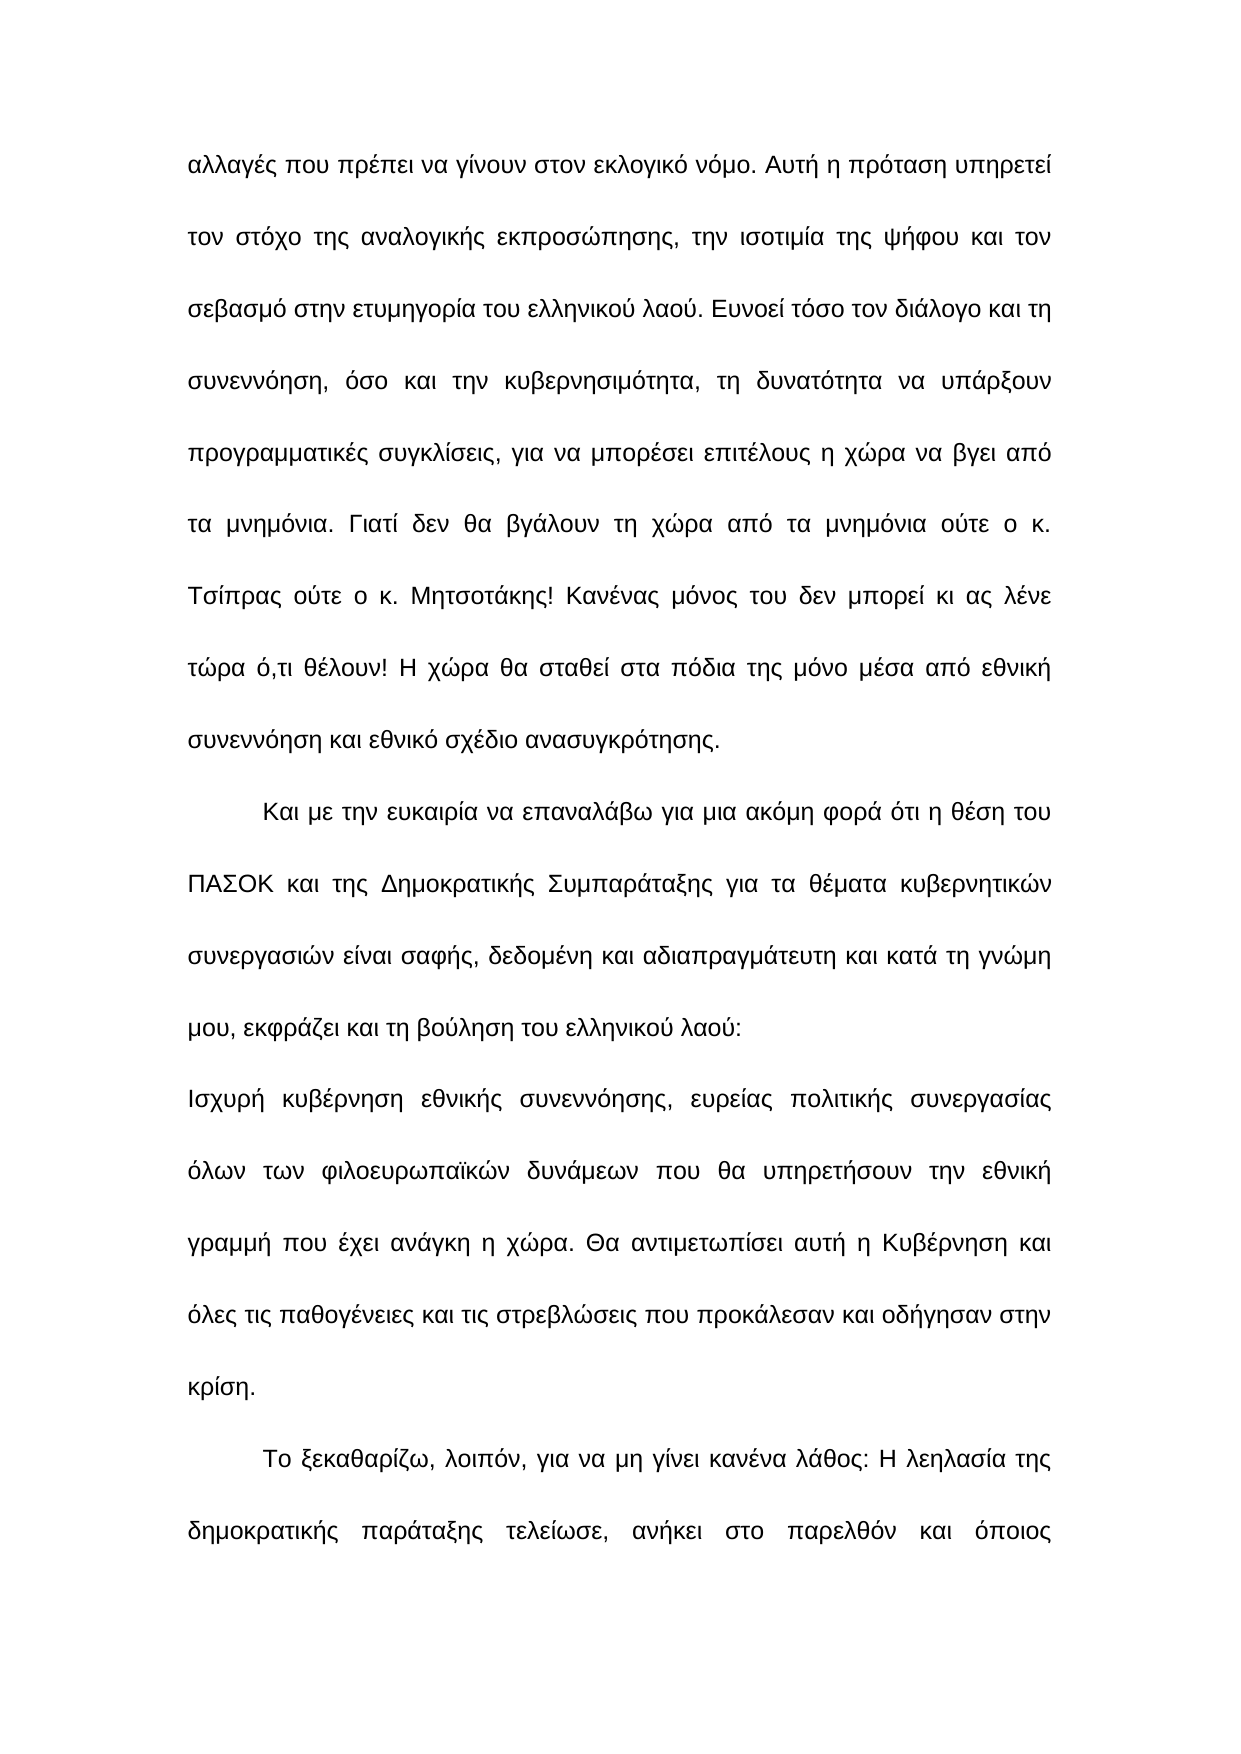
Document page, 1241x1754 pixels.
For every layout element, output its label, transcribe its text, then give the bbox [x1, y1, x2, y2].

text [187, 150, 1053, 754]
text Ισχυρή κυβέρνηση εθνικής συνεννόησης, ευρείας πολιτικής συνεργασίας όλων των φιλοευρωπαϊκών δυνάμεων που θα υπηρετήσουν την εθνική γραμμή που έχει ανάγκη η χώρα. Θα αντιμετωπίσει αυτή η Κυβέρνηση και όλες τις παθογένειες και τις στρεβλώσεις που προκάλεσαν και οδήγησαν στην κρίση. [187, 1084, 1053, 1401]
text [187, 1444, 1053, 1544]
text Και με την ευκαιρία να επαναλάβω για μια ακόμη φορά ότι η θέση του ΠΑΣΟΚ και της Δημοκρατικής Συμπαράταξης για τα θέματα κυβερνητικών συνεργασιών είναι σαφής, δεδομένη και αδιαπραγμάτευτη και κατά τη γνώμη μου, εκφράζει και τη βούληση του ελληνικού λαού: [187, 797, 1053, 1041]
